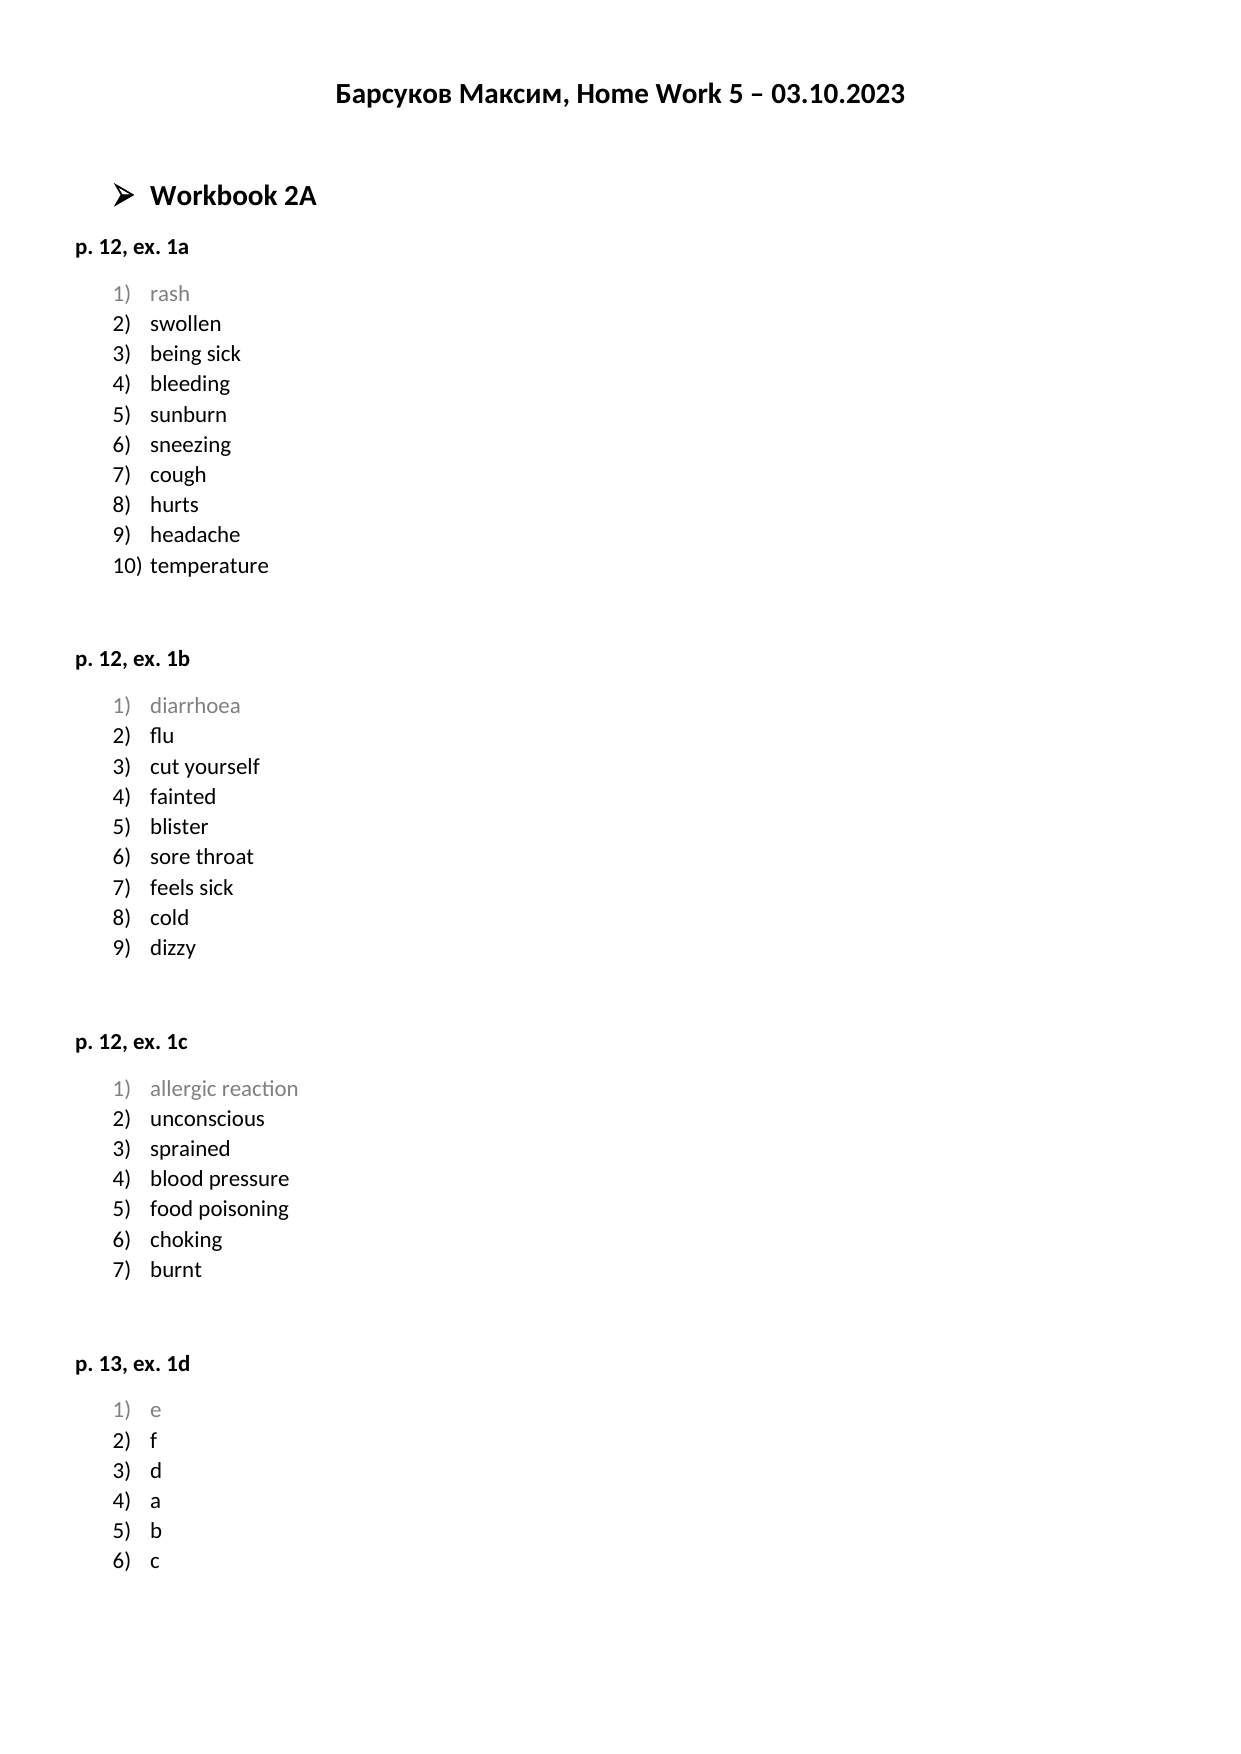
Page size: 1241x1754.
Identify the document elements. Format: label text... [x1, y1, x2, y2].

list sprained [112, 1134, 1165, 1162]
text Барсуков Максим, Home Work 5 – 03.10.2023 [75, 75, 1165, 111]
list flu [112, 722, 1165, 750]
text p. 13, ex. 1d [75, 1349, 1165, 1377]
list feels sick [112, 873, 1165, 901]
list blister [112, 812, 1165, 840]
list rash [112, 279, 1165, 307]
text p. 12, ex. 1a [75, 232, 1165, 260]
text p. 12, ex. 1b [75, 644, 1165, 673]
list e [112, 1396, 1165, 1424]
list cold [112, 903, 1165, 931]
list c [112, 1547, 1165, 1575]
list sunburn [112, 400, 1165, 428]
list fainted [112, 782, 1165, 810]
list temperature [112, 551, 1165, 579]
list unconscious [112, 1104, 1165, 1132]
list cough [112, 460, 1165, 488]
list bleeding [112, 369, 1165, 398]
list food poisoning [112, 1194, 1165, 1223]
list sore throat [112, 842, 1165, 871]
list b [112, 1516, 1165, 1544]
list d [112, 1456, 1165, 1484]
list a [112, 1486, 1165, 1514]
list diarrhoea [112, 691, 1165, 719]
list Workbook 2A [112, 177, 1165, 213]
list being sick [112, 339, 1165, 367]
list blood pressure [112, 1164, 1165, 1192]
list choking [112, 1225, 1165, 1253]
list cut yourself [112, 752, 1165, 780]
list swollen [112, 309, 1165, 337]
list allergic reaction [112, 1074, 1165, 1102]
list burnt [112, 1255, 1165, 1283]
list dizzy [112, 933, 1165, 961]
list sneezing [112, 430, 1165, 458]
list f [112, 1426, 1165, 1454]
list headache [112, 521, 1165, 549]
text p. 12, ex. 1c [75, 1027, 1165, 1055]
list hurts [112, 490, 1165, 518]
